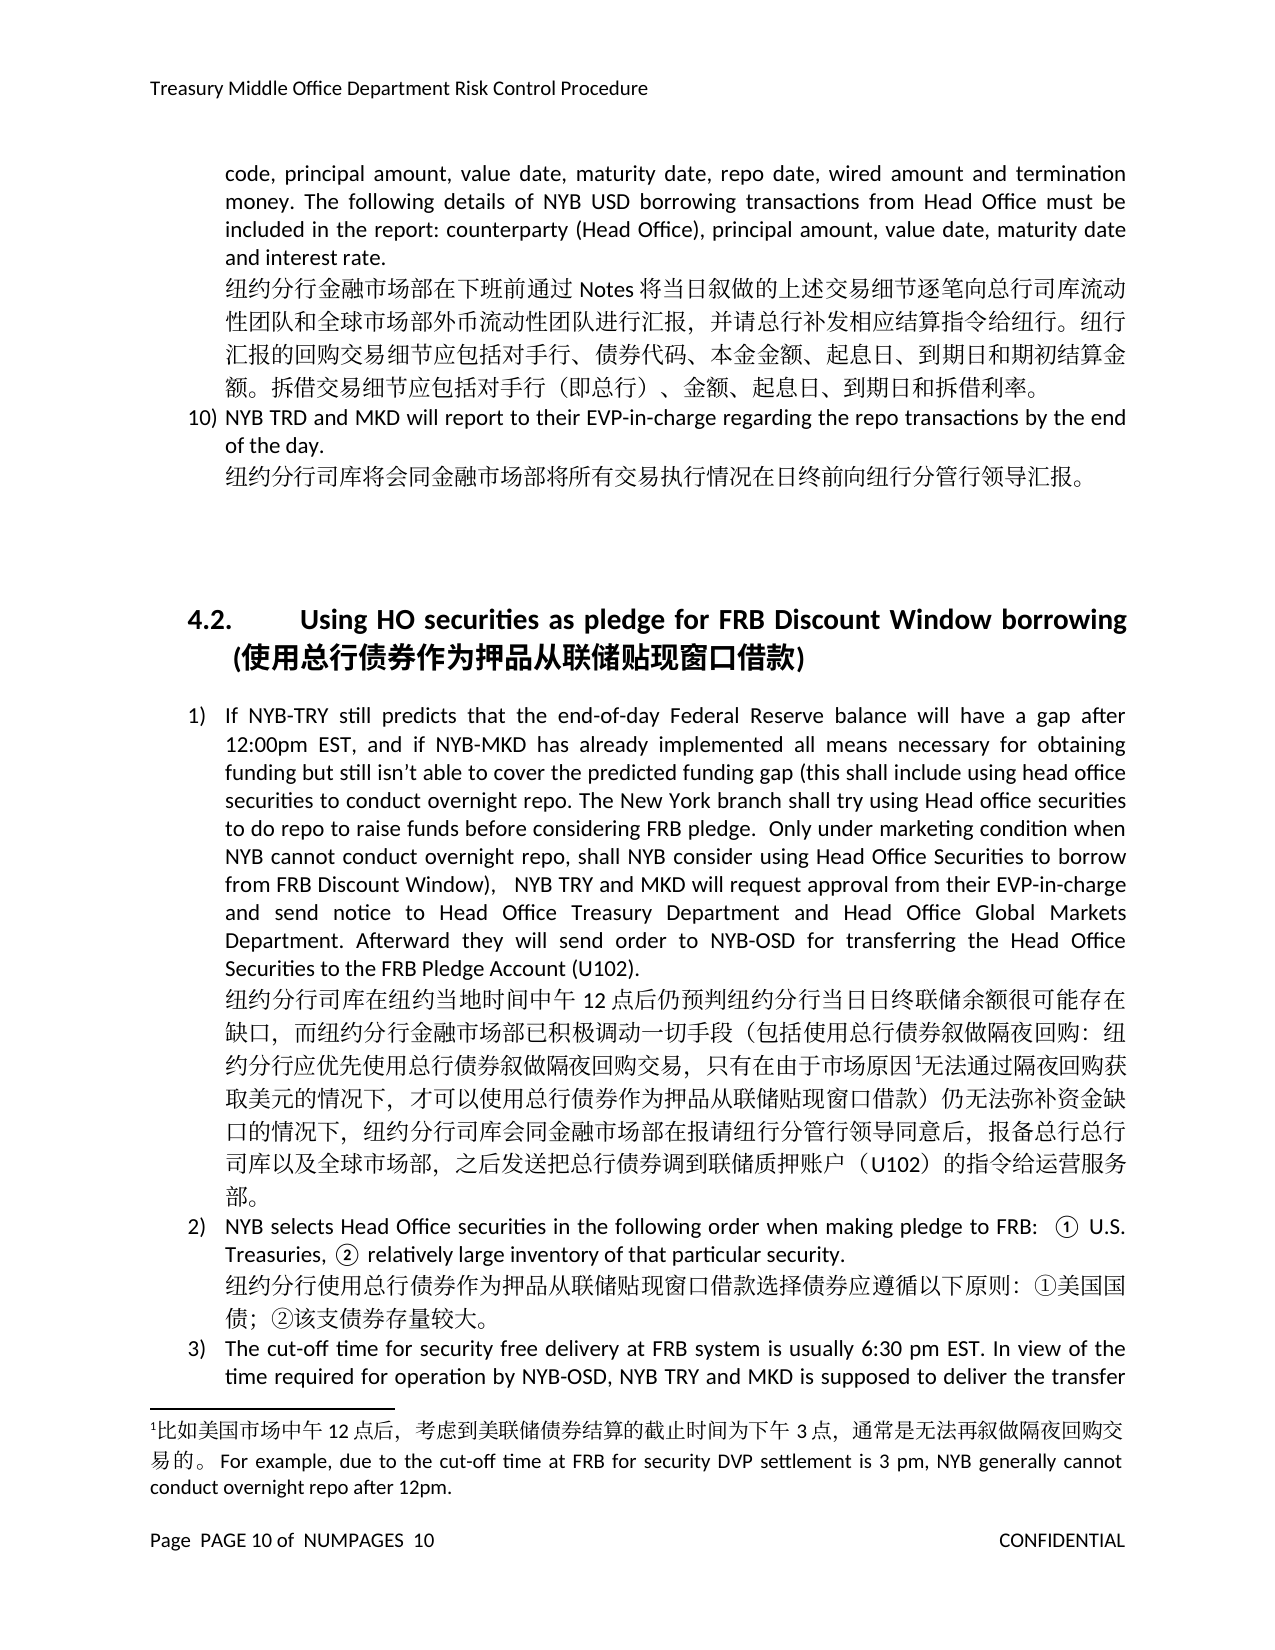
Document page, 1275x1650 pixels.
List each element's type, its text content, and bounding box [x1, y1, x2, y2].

list 纽约分行使用总行债券作为押品从联储贴现窗口借款选择债券应遵循以下原则：①美国国债；②该支债券存量较大。 [225, 1268, 1128, 1334]
list If NYB-TRY still predicts that the end-of-day Federal Reserve balance will have a gap after 12:00pm EST, and if NYB-MKD has already implemented all means necessary for obtaining funding but still isn’t able to cover the predicted funding gap (this shall include using head office securities to conduct overnight repo. The New York branch shall try using Head office securities to do repo to raise funds before considering FRB pledge. Only under marketing condition when NYB cannot conduct overnight repo, shall NYB consider using Head Office Securities to borrow from FRB Discount Window), NYB TRY and MKD will request approval from their EVP-in-charge and send notice to Head Office Treasury Department and Head Office Global Markets Department. Afterward they will send order to NYB-OSD for transferring the Head Office Securities to the FRB Pledge Account (U102). [187, 702, 1128, 982]
list 纽约分行司库将会同金融市场部将所有交易执行情况在日终前向纽行分管行领导汇报。 [225, 459, 1128, 492]
text Using HO securities as pledge for FRB Discount Window borrowing (使用总行债券作为押品从联储贴现窗口借款) [187, 601, 1128, 677]
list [187, 1334, 1128, 1390]
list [187, 159, 1128, 271]
list NYB selects Head Office securities in the following order when making pledge to FRB: ① U.S. Treasuries, ② relatively large inventory of that particular security. [187, 1212, 1128, 1268]
list NYB TRD and MKD will report to their EVP-in-charge regarding the repo transactions by the end of the day. [187, 403, 1128, 459]
list 纽约分行司库在纽约当地时间中午12点后仍预判纽约分行当日日终联储余额很可能存在缺口，而纽约分行金融市场部已积极调动一切手段（包括使用总行债券叙做隔夜回购：纽约分行应优先使用总行债券叙做隔夜回购交易，只有在由于市场原因无法通过隔夜回购获取美元的情况下，才可以使用总行债券作为押品从联储贴现窗口借款）仍无法弥补资金缺口的情况下，纽约分行司库会同金融市场部在报请纽行分管行领导同意后，报备总行总行司库以及全球市场部，之后发送把总行债券调到联储质押账户（U102）的指令给运营服务部。 [225, 982, 1128, 1212]
list 纽约分行金融市场部在下班前通过Notes将当日叙做的上述交易细节逐笔向总行司库流动性团队和全球市场部外币流动性团队进行汇报，并请总行补发相应结算指令给纽行。纽行汇报的回购交易细节应包括对手行、债券代码、本金金额、起息日、到期日和期初结算金额。拆借交易细节应包括对手行（即总行）、金额、起息日、到期日和拆借利率。 [225, 271, 1128, 403]
